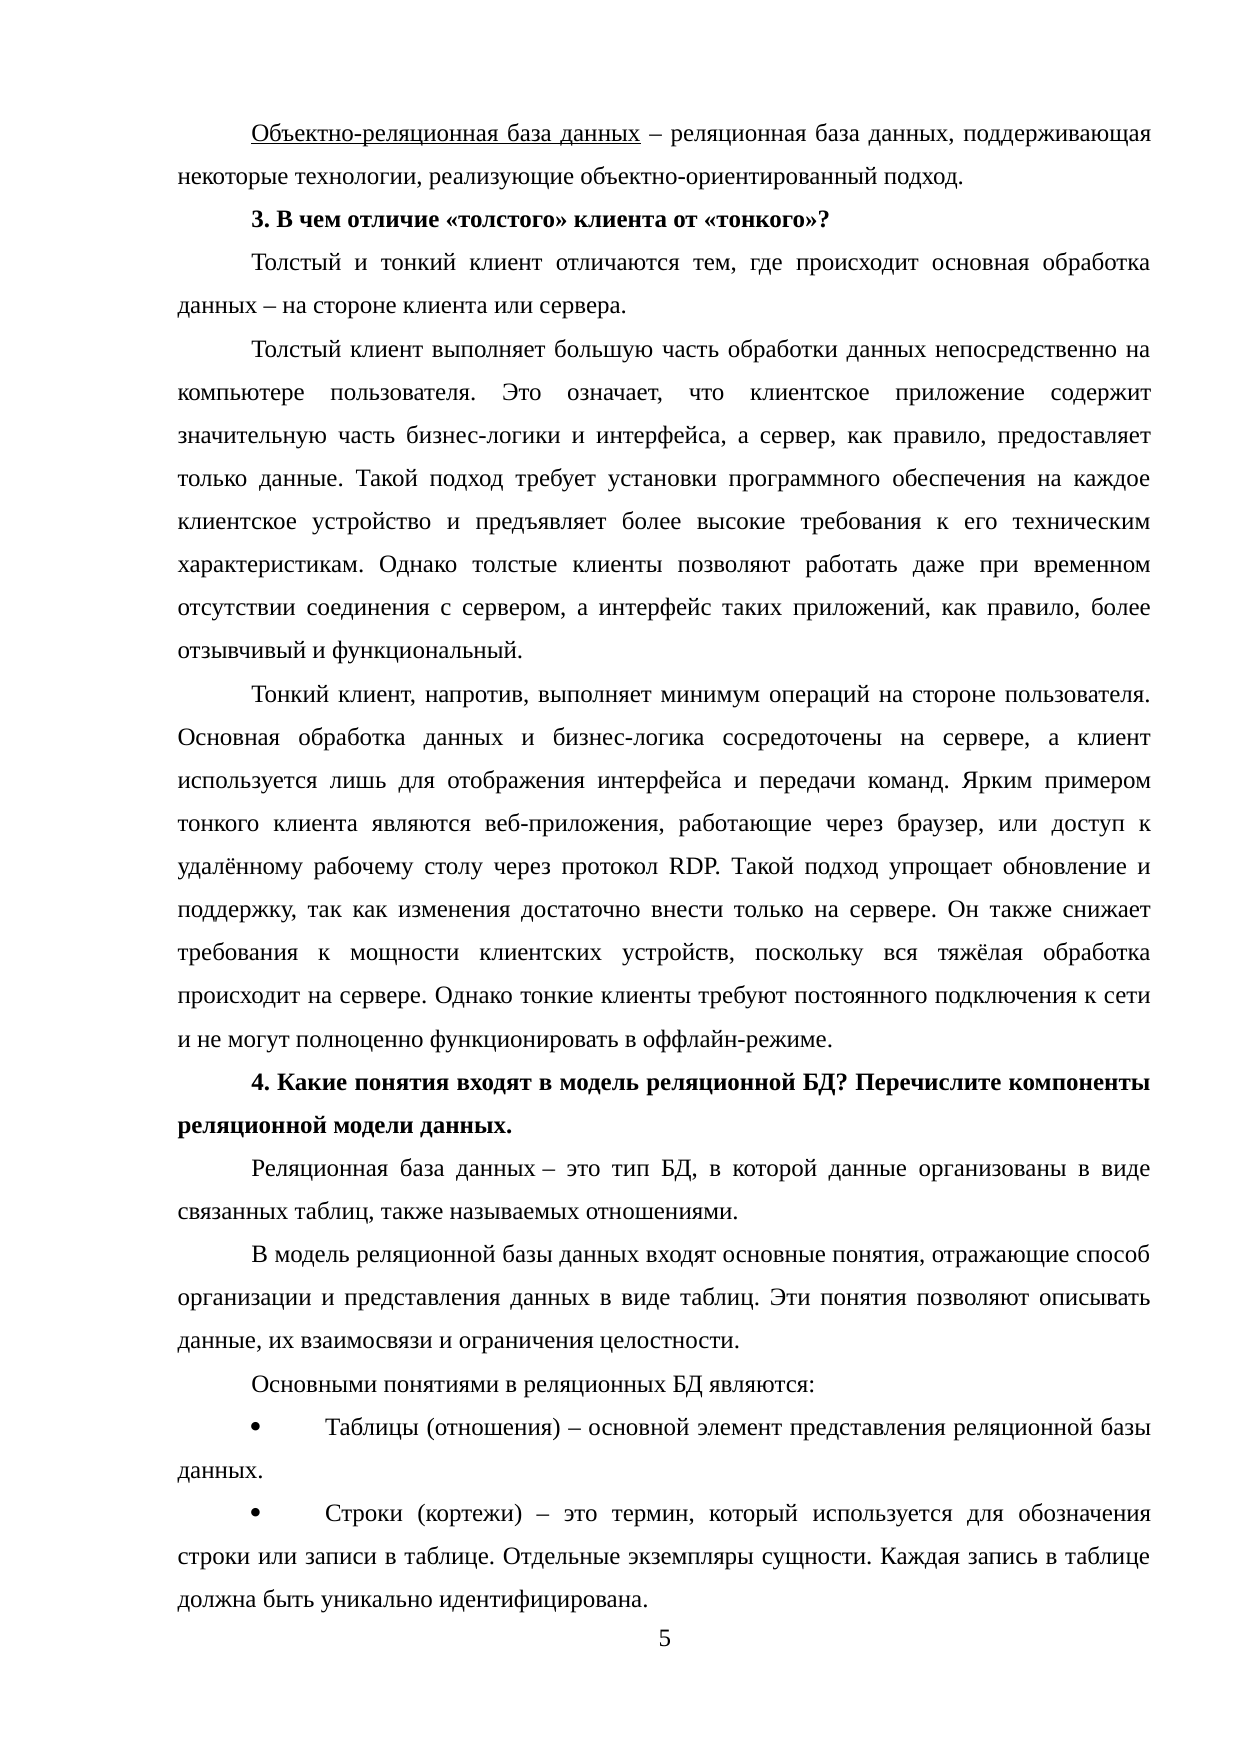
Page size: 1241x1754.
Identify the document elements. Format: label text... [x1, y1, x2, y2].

text Толстый и тонкий клиент отличаются тем, где происходит основная обработка данных – на стороне клиента или сервера. [177, 247, 1152, 319]
text Толстый клиент выполняет большую часть обработки данных непосредственно на компьютере пользователя. Это означает, что клиентское приложение содержит значительную часть бизнес-логики и интерфейса, а сервер, как правило, предоставляет только данные. Такой подход требует установки программного обеспечения на каждое клиентское устройство и предъявляет более высокие требования к его техническим характеристикам. Однако толстые клиенты позволяют работать даже при временном отсутствии соединения с сервером, а интерфейс таких приложений, как правило, более отзывчивый и функциональный. [177, 334, 1152, 664]
text 4. Какие понятия входят в модель реляционной БД? Перечислите компоненты реляционной модели данных. [177, 1067, 1152, 1139]
text В модель реляционной базы данных входят основные понятия, отражающие способ организации и представления данных в виде таблиц. Эти понятия позволяют описывать данные, их взаимосвязи и ограничения целостности. [177, 1239, 1152, 1354]
list Строки (кортежи) – это термин, который используется для обозначения строки или записи в таблице. Отдельные экземпляры сущности. Каждая запись в таблице должна быть уникально идентифицирована. [177, 1498, 1152, 1613]
text Реляционная база данных – это тип БД, в которой данные организованы в виде связанных таблиц, также называемых отношениями. [177, 1153, 1152, 1225]
list Таблицы (отношения) – основной элемент представления реляционной базы данных. [177, 1412, 1152, 1484]
text Объектно-реляционная база данных – реляционная база данных, поддерживающая некоторые технологии, реализующие объектно-ориентированный подход. [177, 118, 1152, 190]
text Тонкий клиент, напротив, выполняет минимум операций на стороне пользователя. Основная обработка данных и бизнес-логика сосредоточены на сервере, а клиент используется лишь для отображения интерфейса и передачи команд. Ярким примером тонкого клиента являются веб-приложения, работающие через браузер, или доступ к удалённому рабочему столу через протокол RDP. Такой подход упрощает обновление и поддержку, так как изменения достаточно внести только на сервере. Он также снижает требования к мощности клиентских устройств, поскольку вся тяжёлая обработка происходит на сервере. Однако тонкие клиенты требуют постоянного подключения к сети и не могут полноценно функционировать в оффлайн-режиме. [177, 679, 1152, 1052]
text 3. В чем отличие «толстого» клиента от «тонкого»? [177, 204, 1152, 233]
text Основными понятиями в реляционных БД являются: [177, 1369, 1152, 1397]
